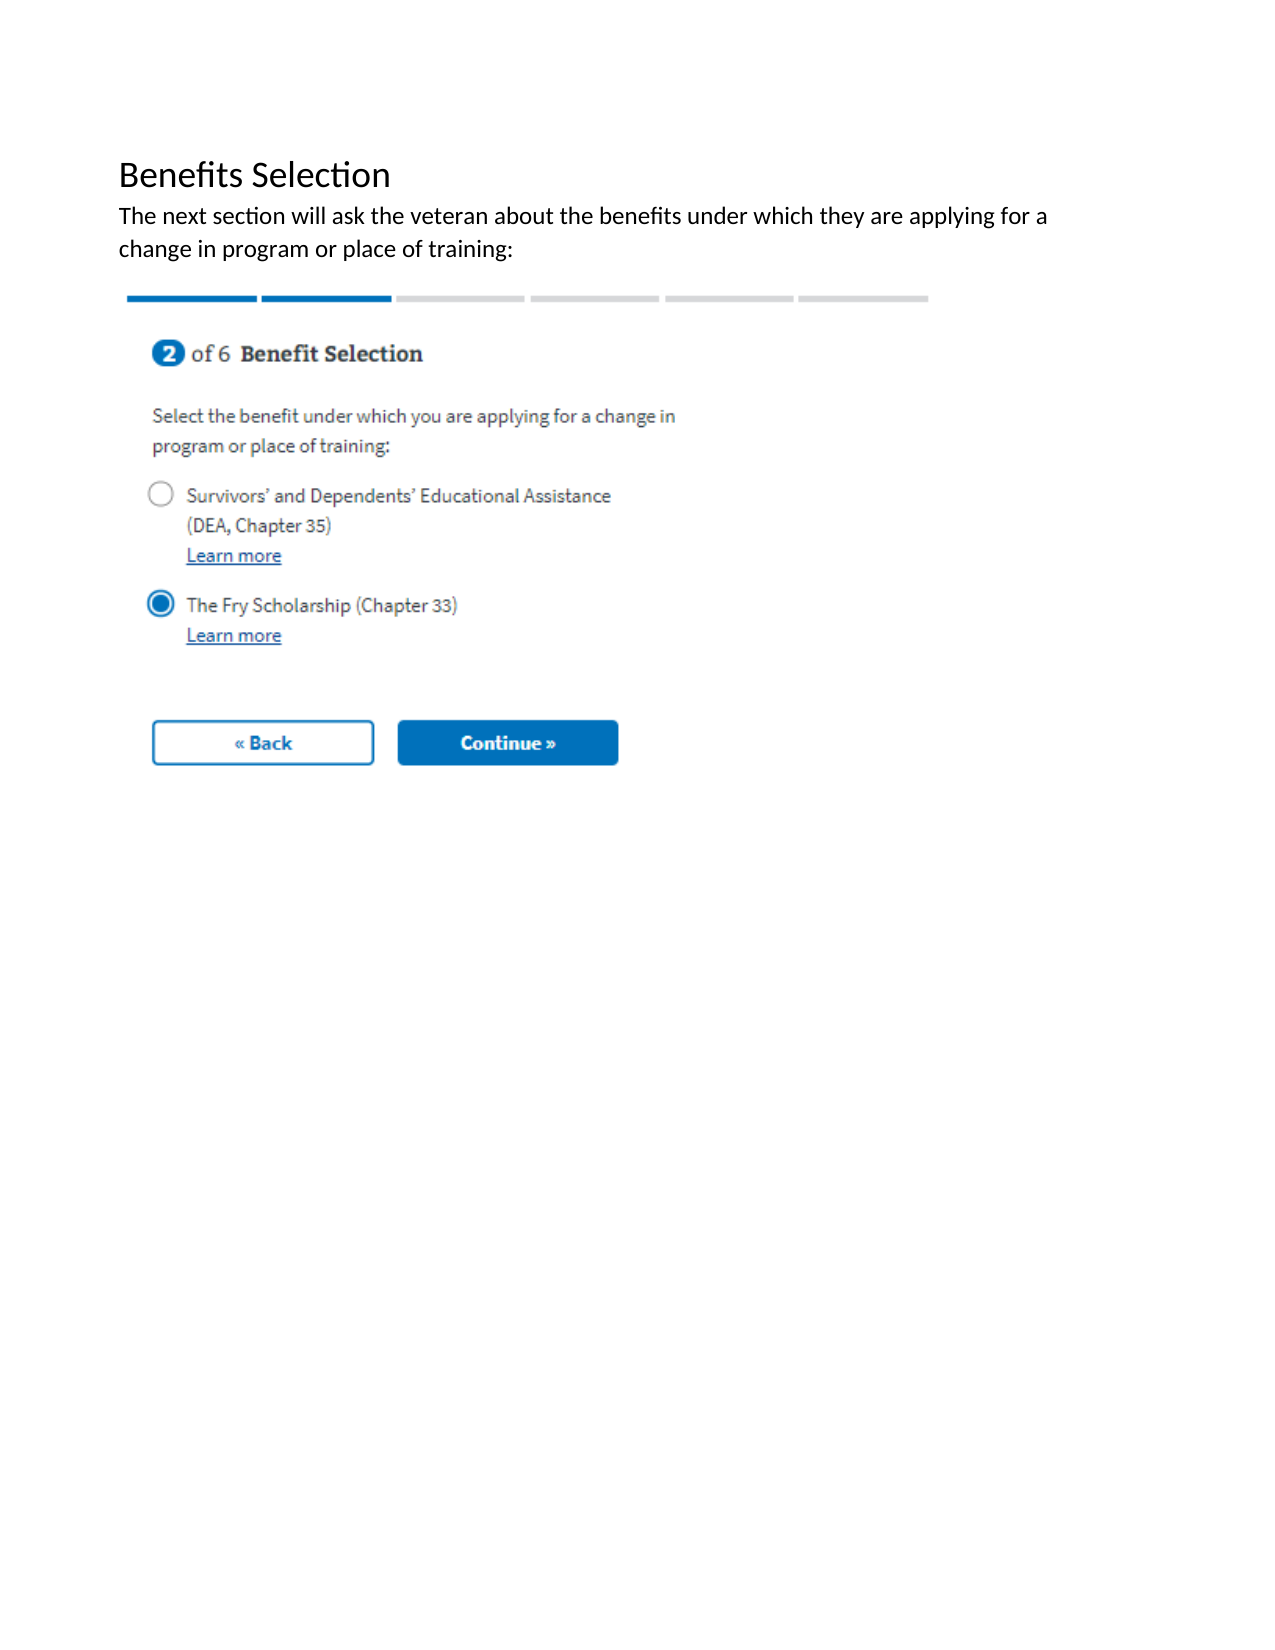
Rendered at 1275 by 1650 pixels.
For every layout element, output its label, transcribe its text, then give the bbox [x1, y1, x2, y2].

picture [118, 282, 941, 772]
text The next section will ask the veteran about the benefits under which they are applying for a change in program or place of training: [119, 200, 1103, 264]
subtitle Benefits Selection [119, 151, 1103, 197]
